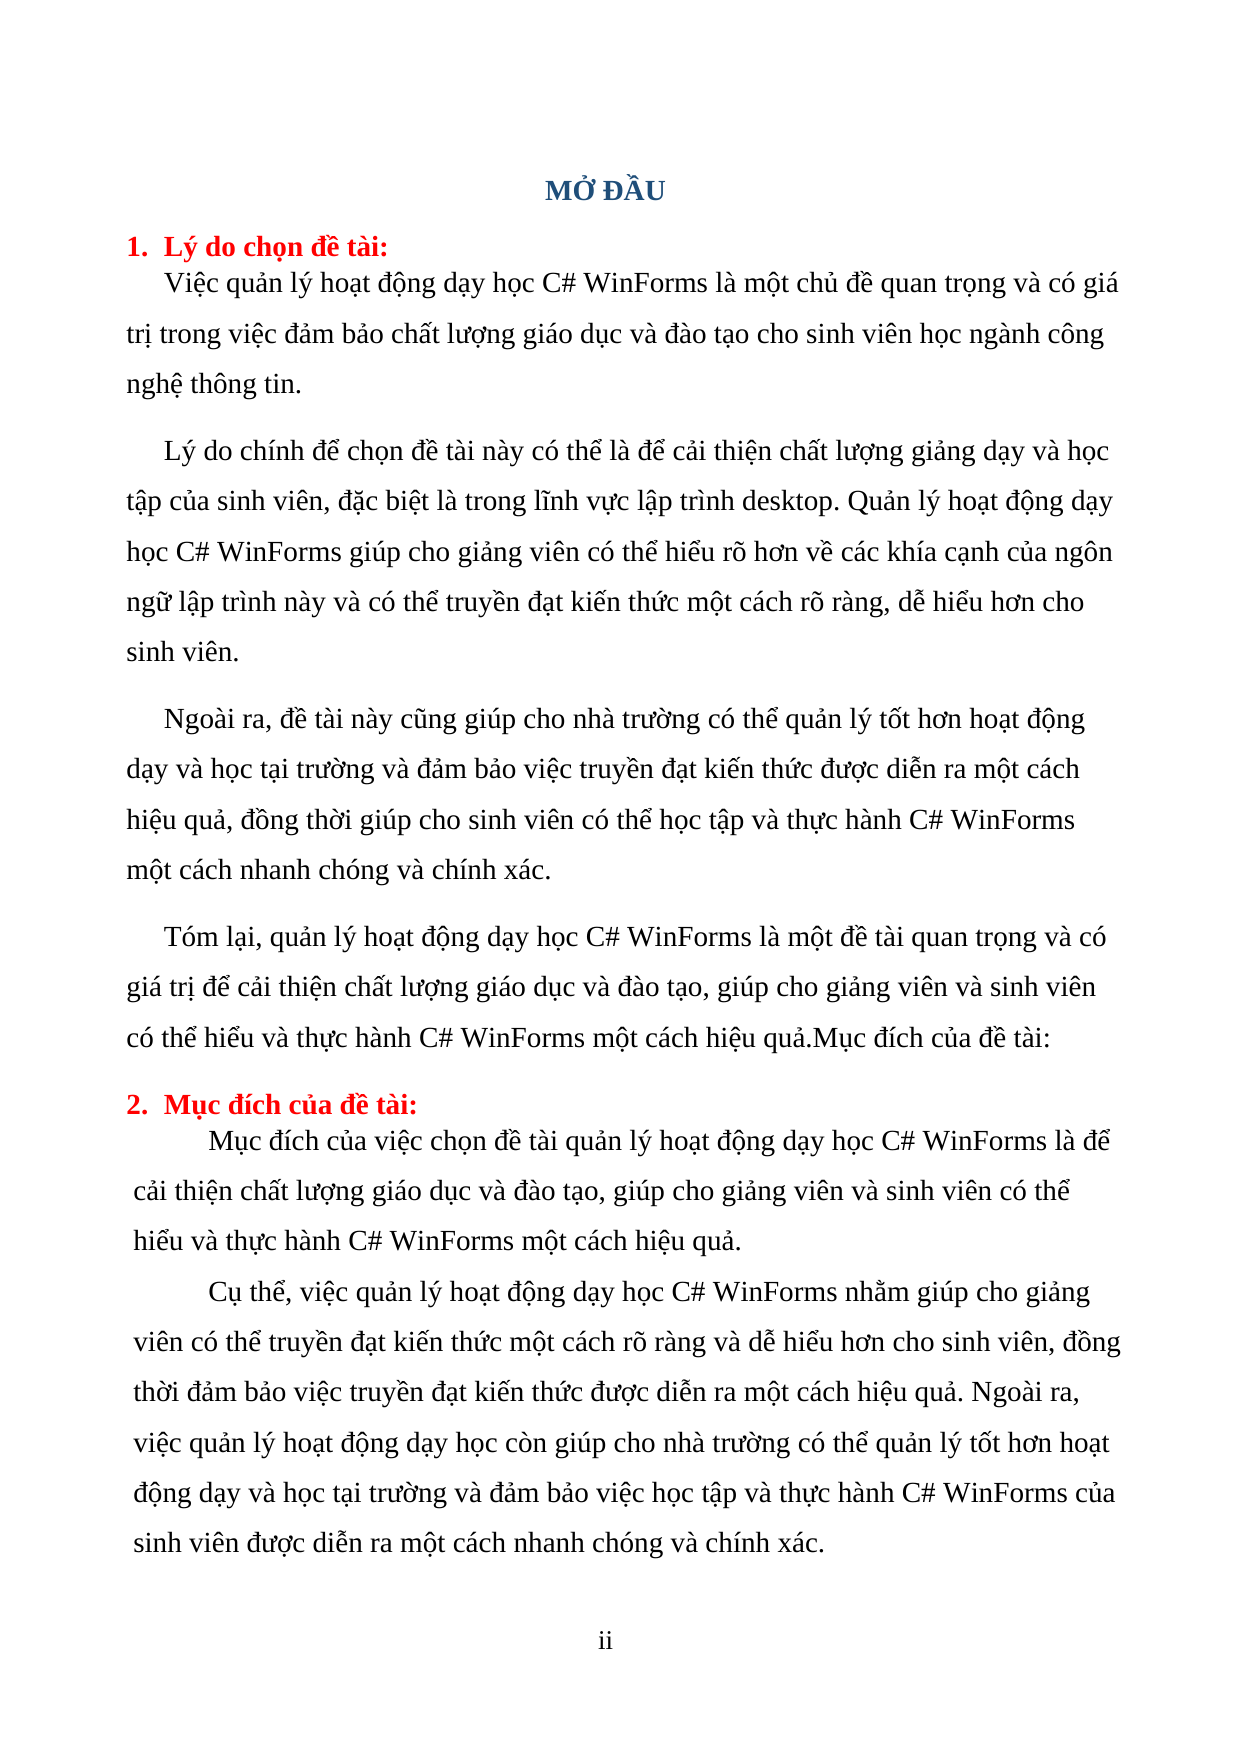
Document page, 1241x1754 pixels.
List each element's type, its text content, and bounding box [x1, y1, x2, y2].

list Mục đích của việc chọn đề tài quản lý hoạt động dạy học C# WinForms là để cải thiện chất lượng giáo dục và đào tạo, giúp cho giảng viên và sinh viên có thể hiểu và thực hành C# WinForms một cách hiệu quả. [133, 1123, 1122, 1257]
text Ngoài ra, đề tài này cũng giúp cho nhà trường có thể quản lý tốt hơn hoạt động dạy và học tại trường và đảm bảo việc truyền đạt kiến thức được diễn ra một cách hiệu quả, đồng thời giúp cho sinh viên có thể học tập và thực hành C# WinForms một cách nhanh chóng và chính xác. [126, 701, 1122, 886]
text Việc quản lý hoạt động dạy học C# WinForms là một chủ đề quan trọng và có giá trị trong việc đảm bảo chất lượng giáo dục và đào tạo cho sinh viên học ngành công nghệ thông tin. [126, 265, 1122, 399]
subtitle MỞ ĐẦU [89, 173, 1122, 206]
list Cụ thể, việc quản lý hoạt động dạy học C# WinForms nhằm giúp cho giảng viên có thể truyền đạt kiến thức một cách rõ ràng và dễ hiểu hơn cho sinh viên, đồng thời đảm bảo việc truyền đạt kiến thức được diễn ra một cách hiệu quả. Ngoài ra, việc quản lý hoạt động dạy học còn giúp cho nhà trường có thể quản lý tốt hơn hoạt động dạy và học tại trường và đảm bảo việc học tập và thực hành C# WinForms của sinh viên được diễn ra một cách nhanh chóng và chính xác. [133, 1274, 1122, 1559]
subtitle Lý do chọn đề tài: [126, 229, 1122, 263]
subtitle Mục đích của đề tài: [126, 1087, 1122, 1120]
text Tóm lại, quản lý hoạt động dạy học C# WinForms là một đề tài quan trọng và có giá trị để cải thiện chất lượng giáo dục và đào tạo, giúp cho giảng viên và sinh viên có thể hiểu và thực hành C# WinForms một cách hiệu quả.Mục đích của đề tài: [126, 919, 1122, 1053]
text Lý do chính để chọn đề tài này có thể là để cải thiện chất lượng giảng dạy và học tập của sinh viên, đặc biệt là trong lĩnh vực lập trình desktop. Quản lý hoạt động dạy học C# WinForms giúp cho giảng viên có thể hiểu rõ hơn về các khía cạnh của ngôn ngữ lập trình này và có thể truyền đạt kiến thức một cách rõ ràng, dễ hiểu hơn cho sinh viên. [126, 433, 1122, 668]
